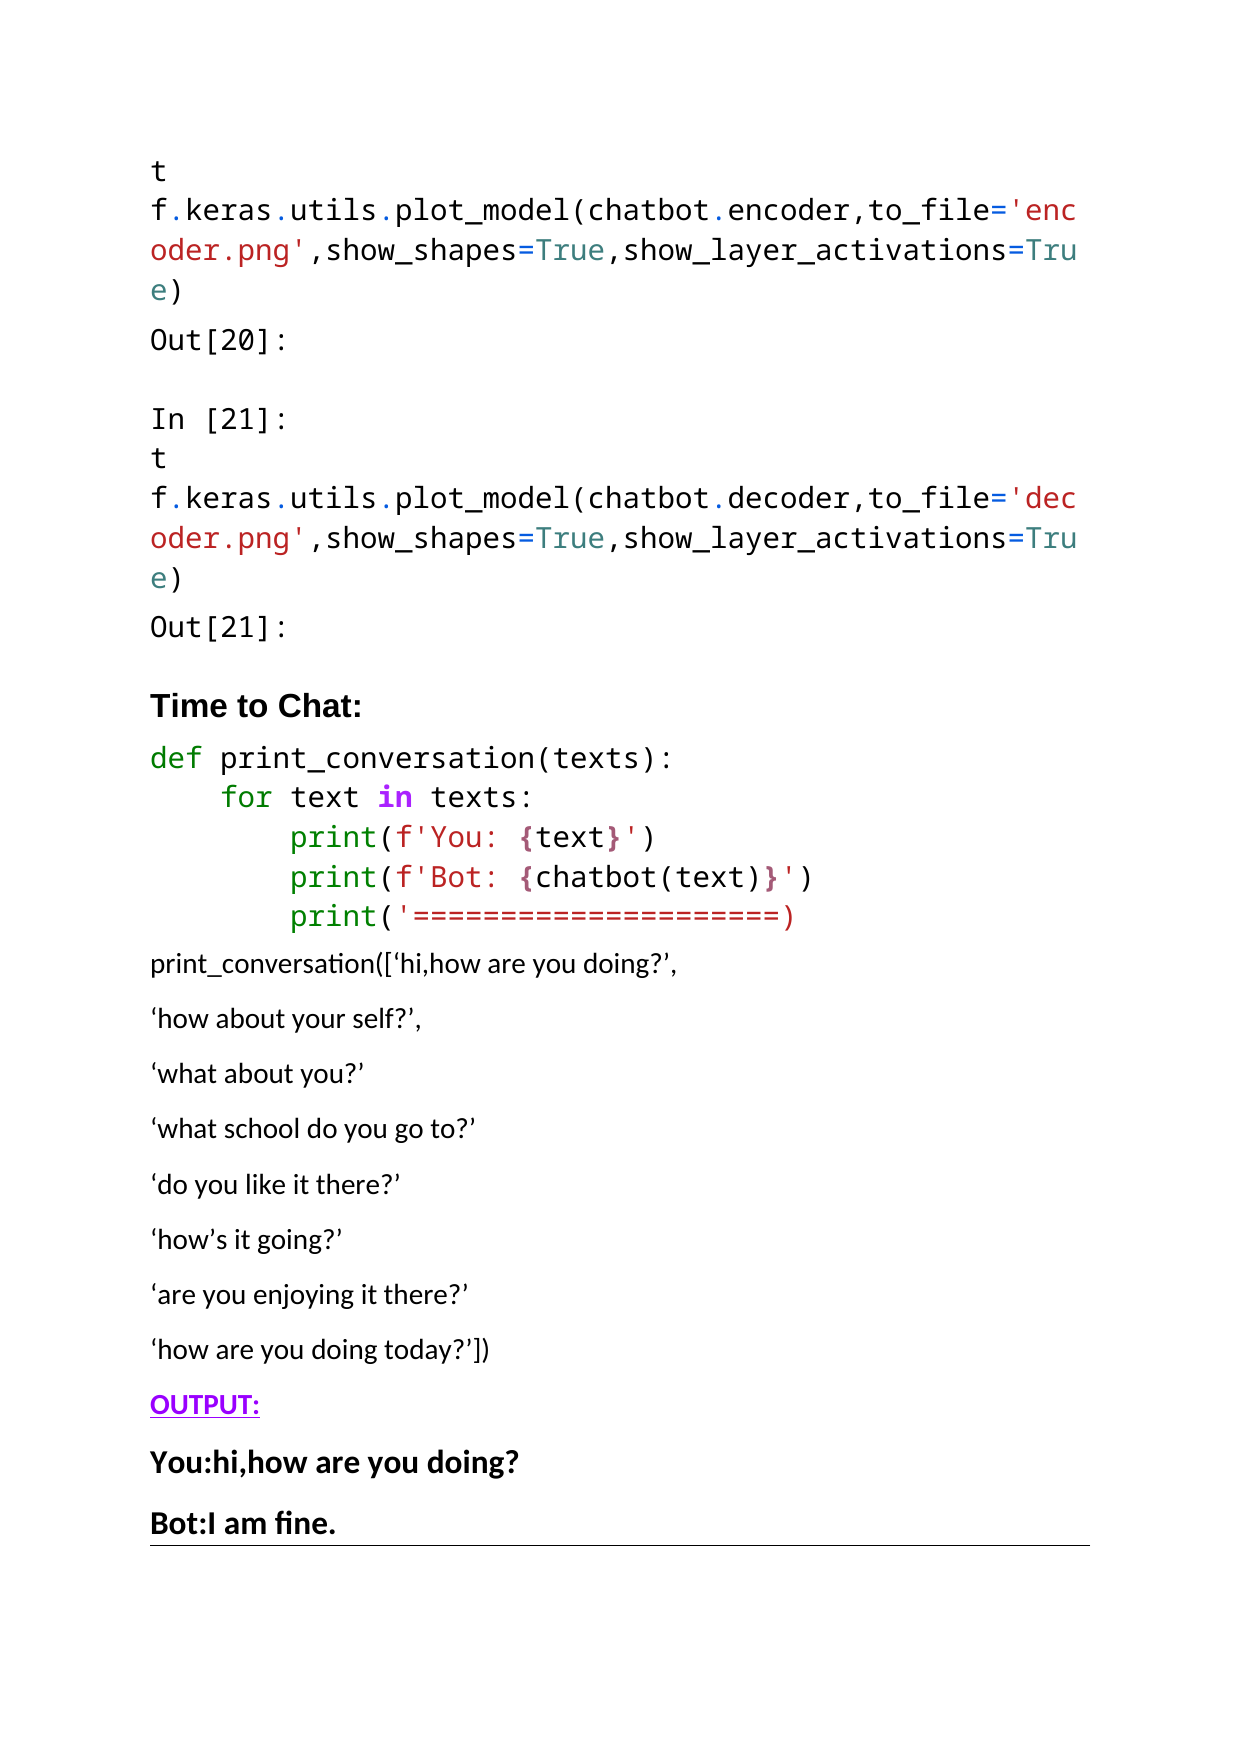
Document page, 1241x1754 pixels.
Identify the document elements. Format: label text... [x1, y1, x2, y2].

text ‘what about you?’ [150, 1056, 1090, 1091]
text print(f'You: {text}') [150, 816, 1090, 856]
text print('=====================) [150, 896, 1090, 935]
text ‘are you enjoying it there?’ [150, 1276, 1090, 1312]
text ‘do you like it there?’ [150, 1166, 1090, 1201]
text OUTPUT: [150, 1386, 1090, 1422]
text ‘how’s it going?’ [150, 1221, 1090, 1256]
text ‘what school do you go to?’ [150, 1111, 1090, 1146]
text tf.keras.utils.plot_model(chatbot.encoder,to_file='encoder.png',show_shapes=True,show_layer_activations=True) [150, 150, 1090, 309]
text print_conversation([‘hi,how are you doing?’, [150, 945, 1090, 981]
text tf.keras.utils.plot_model(chatbot.decoder,to_file='decoder.png',show_shapes=True,show_layer_activations=True) [150, 438, 1090, 597]
text In [21]: [150, 398, 1090, 438]
text Bot:I am fine. [150, 1502, 1090, 1545]
text for text in texts: [150, 777, 1090, 816]
text def print_conversation(texts): [150, 737, 1090, 777]
text Out[20]: [150, 319, 1090, 358]
text ‘how are you doing today?’]) [150, 1331, 1090, 1367]
text ‘how about your self?’, [150, 1000, 1090, 1036]
text You:hi,how are you doing? [150, 1441, 1090, 1482]
text Out[21]: [150, 607, 1090, 646]
text print(f'Bot: {chatbot(text)}') [150, 856, 1090, 896]
text Time to Chat: [150, 686, 1090, 724]
